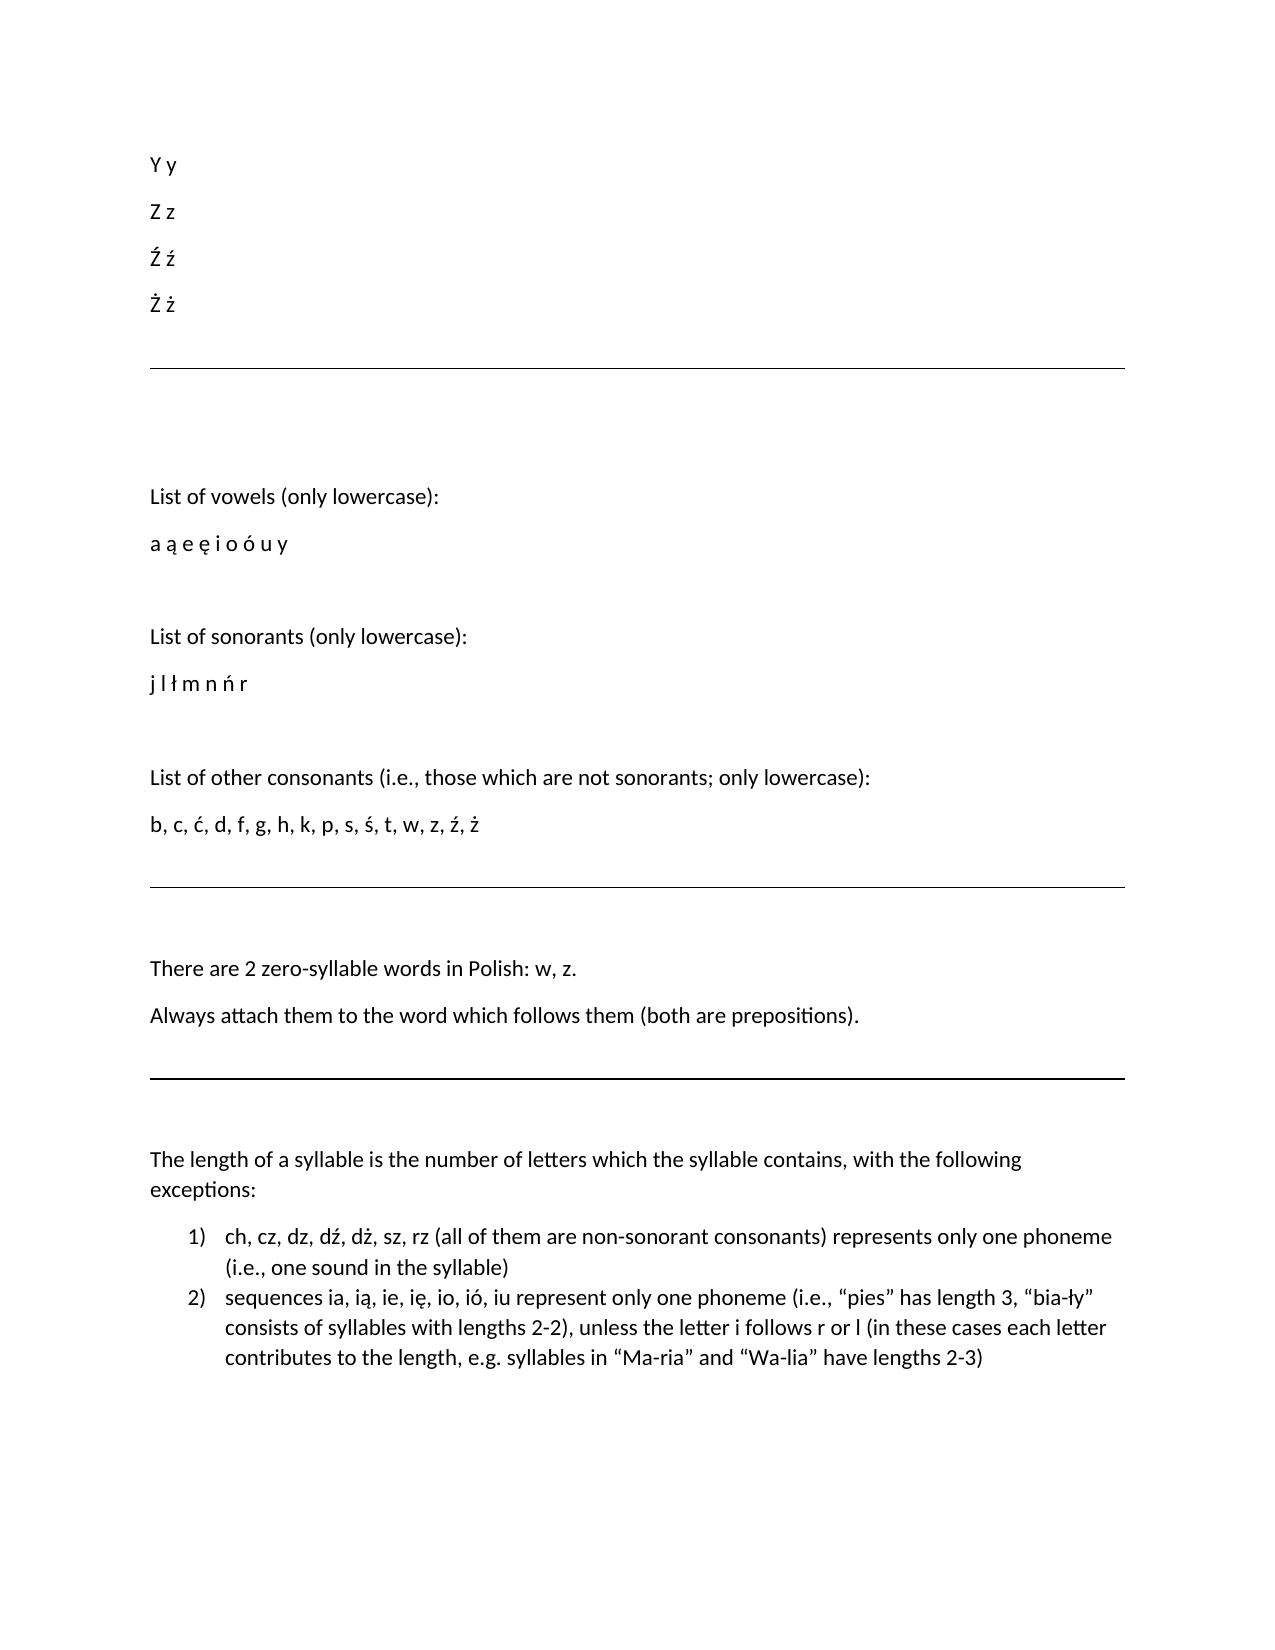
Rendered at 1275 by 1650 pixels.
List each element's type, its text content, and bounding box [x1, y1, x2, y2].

text a ą e ę i o ó u y [150, 529, 1125, 557]
text Z z [150, 197, 1125, 225]
list sequences ia, ią, ie, ię, io, ió, iu represent only one phoneme (i.e., “pies” has length 3, “bia-ły” consists of syllables with lengths 2-2), unless the letter i follows r or l (in these cases each letter contributes to the length, e.g. syllables in “Ma-ria” and “Wa-lia” have lengths 2-3) [187, 1283, 1125, 1371]
text j l ł m n ń r [150, 669, 1125, 697]
list ch, cz, dz, dź, dż, sz, rz (all of them are non-sonorant consonants) represents only one phoneme (i.e., one sound in the syllable) [187, 1222, 1125, 1281]
text List of vowels (only lowercase): [150, 482, 1125, 510]
text There are 2 zero-syllable words in Polish: w, z. [150, 954, 1125, 982]
text List of other consonants (i.e., those which are not sonorants; only lowercase): [150, 763, 1125, 791]
text Ź ź [150, 244, 1125, 272]
text b, c, ć, d, f, g, h, k, p, s, ś, t, w, z, ź, ż [150, 810, 1125, 838]
text Y y [150, 150, 1125, 178]
text List of sonorants (only lowercase): [150, 622, 1125, 650]
text Always attach them to the word which follows them (both are prepositions). [150, 1001, 1125, 1029]
text The length of a syllable is the number of letters which the syllable contains, with the following exceptions: [150, 1145, 1125, 1203]
text Ż ż [150, 291, 1125, 319]
